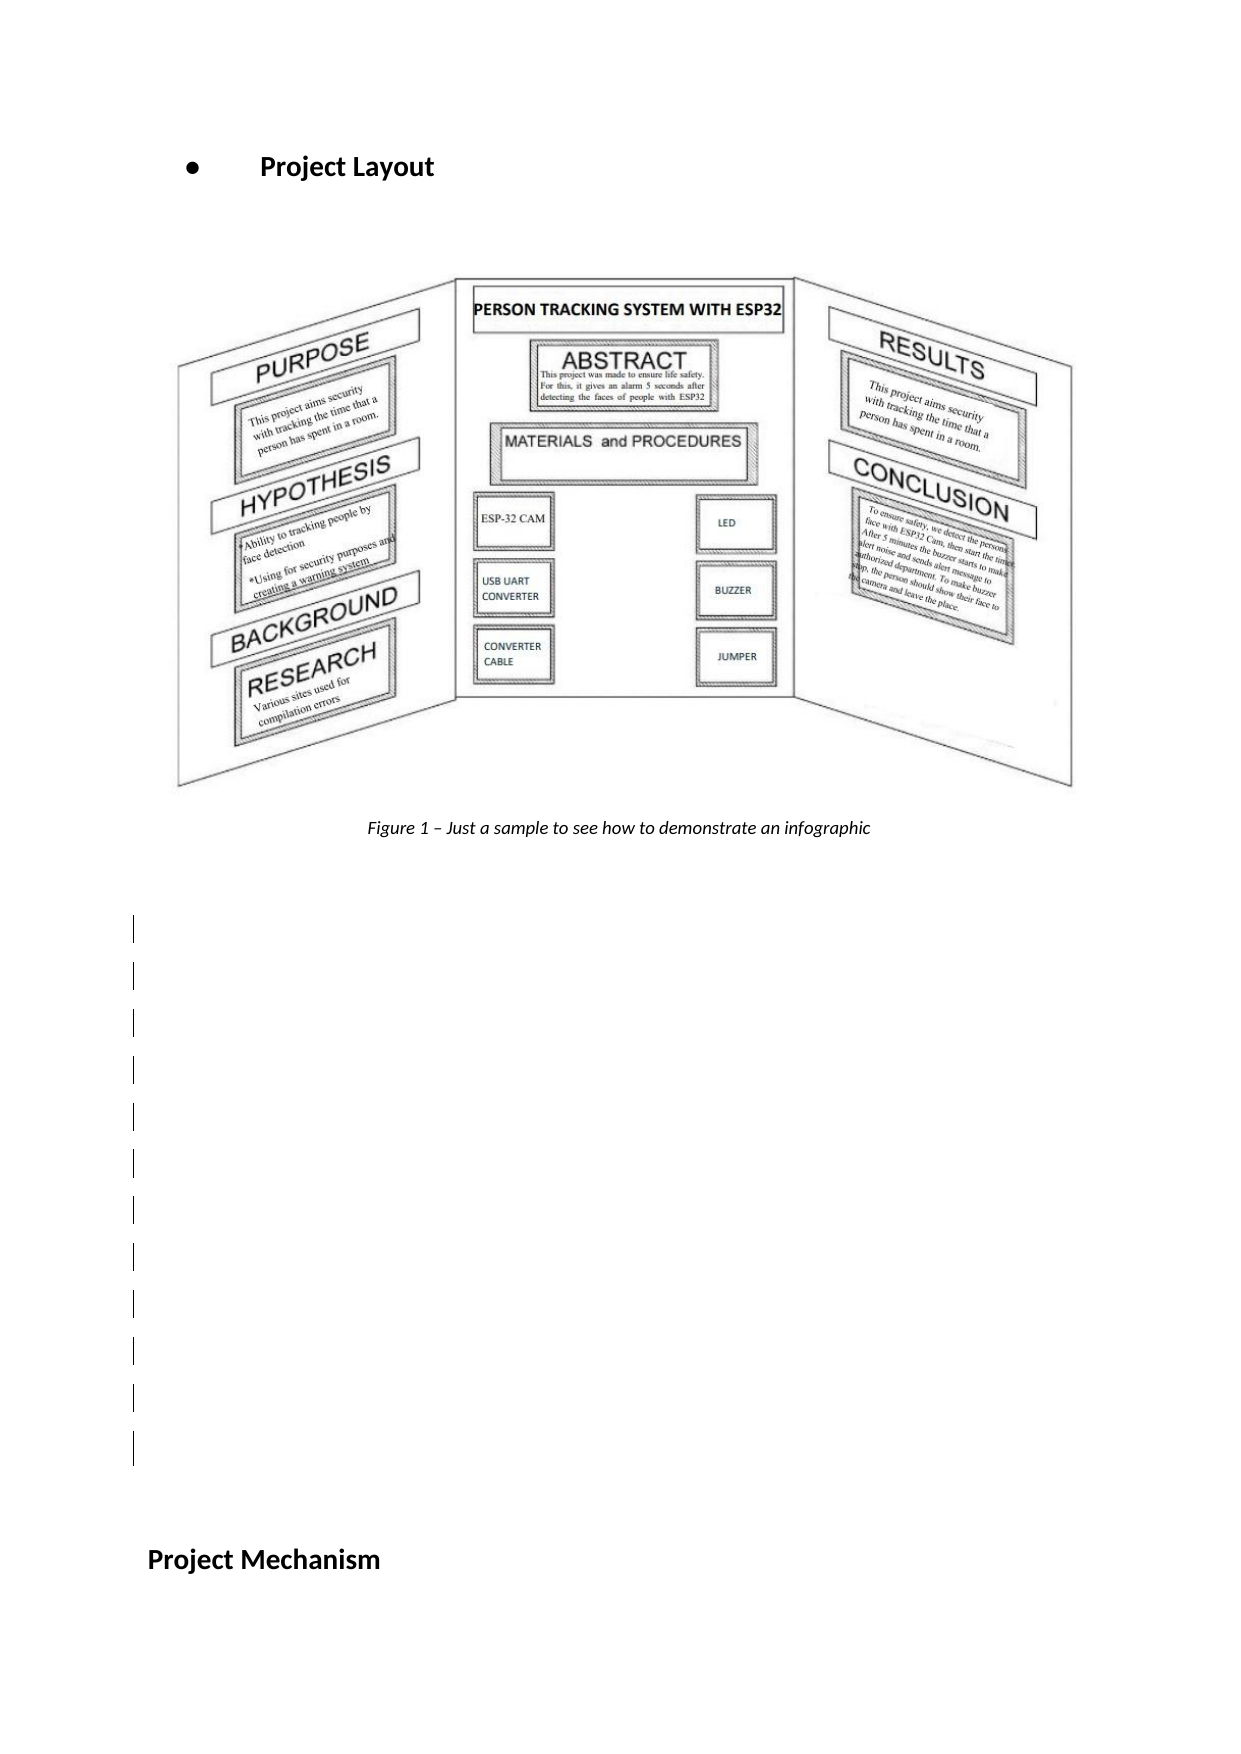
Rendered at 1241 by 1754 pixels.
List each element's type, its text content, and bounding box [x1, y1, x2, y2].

list Project Layout [185, 148, 1093, 183]
text Project Mechanism [148, 1541, 1093, 1577]
text Figure 1 – Just a sample to see how to demonstrate an infographic [148, 816, 1093, 839]
picture [147, 257, 1093, 798]
